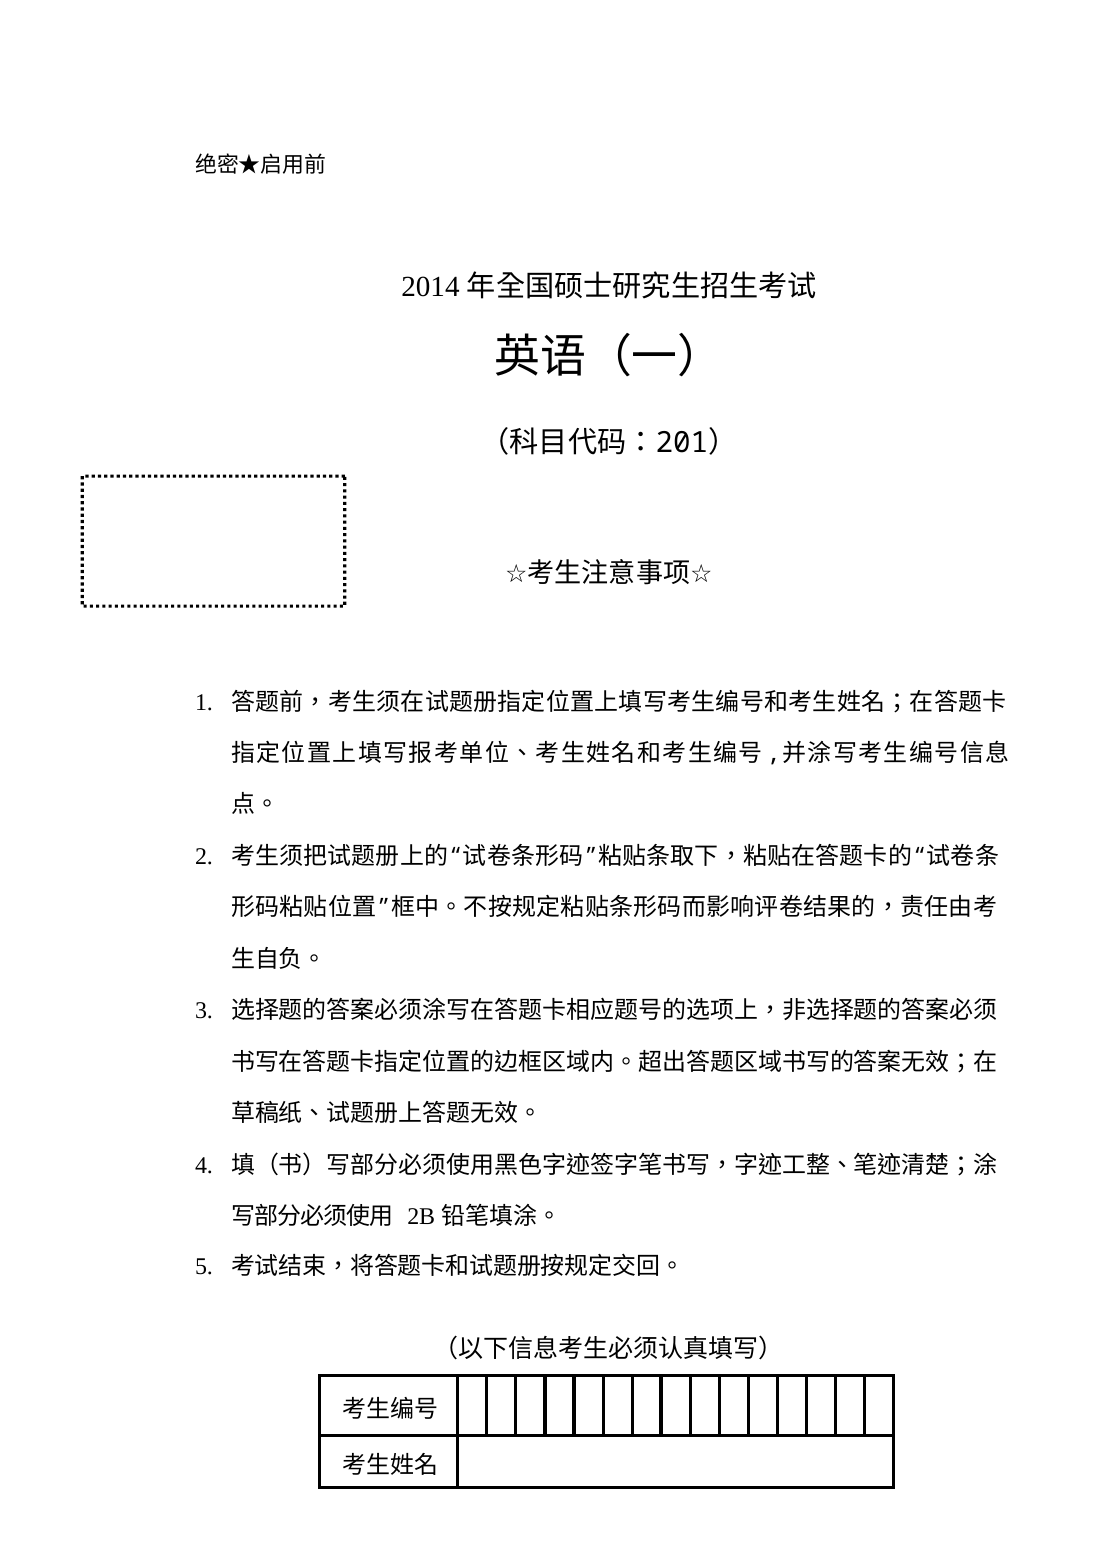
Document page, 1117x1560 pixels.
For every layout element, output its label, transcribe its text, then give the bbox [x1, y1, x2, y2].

text （以下信息考生必须认真填写） [127, 1331, 1090, 1365]
list 答题前，考生须在试题册指定位置上填写考生编号和考生姓名；在答题卡指定位置上填写报考单位、考生姓名和考生编号,并涂写考生编号信息点。 [195, 684, 1010, 820]
text 绝密★启用前 [195, 149, 1117, 179]
table_header [517, 1377, 543, 1434]
table_header [750, 1377, 776, 1434]
list 考生须把试题册上的“试卷条形码”粘贴条取下，粘贴在答题卡的“试卷条形码粘贴位置”框中。不按规定粘贴条形码而影响评卷结果的，责任由考生自负。 [195, 839, 1000, 974]
table_header [576, 1377, 602, 1434]
table_header [459, 1377, 485, 1434]
table_header [837, 1377, 863, 1434]
table_header [605, 1377, 631, 1434]
table_header [808, 1377, 834, 1434]
table_header [488, 1377, 514, 1434]
table_header [547, 1377, 572, 1434]
table_header [692, 1377, 718, 1434]
text 英语（一） [127, 324, 1090, 386]
text 2014 年全国硕士研究生招生考试 [127, 265, 1090, 305]
table_header [779, 1377, 805, 1434]
table_cell 考生姓名 [321, 1437, 456, 1486]
text ☆考生注意事项☆ [127, 554, 1090, 591]
table_header [634, 1377, 659, 1434]
list 填（书）写部分必须使用黑色字迹签字笔书写，字迹工整、笔迹清楚；涂写部分必须使用 2B 铅笔填涂。 [195, 1147, 1000, 1231]
table_header 考生编号 [321, 1377, 456, 1434]
table_header [663, 1377, 689, 1434]
table_cell [459, 1437, 892, 1486]
list 考试结束，将答题卡和试题册按规定交回。 [195, 1250, 1117, 1281]
list 选择题的答案必须涂写在答题卡相应题号的选项上，非选择题的答案必须书写在答题卡指定位置的边框区域内。超出答题区域书写的答案无效；在草稿纸、试题册上答题无效。 [195, 993, 1000, 1128]
table_header [721, 1377, 747, 1434]
table_header [866, 1377, 892, 1434]
text （科目代码：201） [127, 421, 1090, 461]
